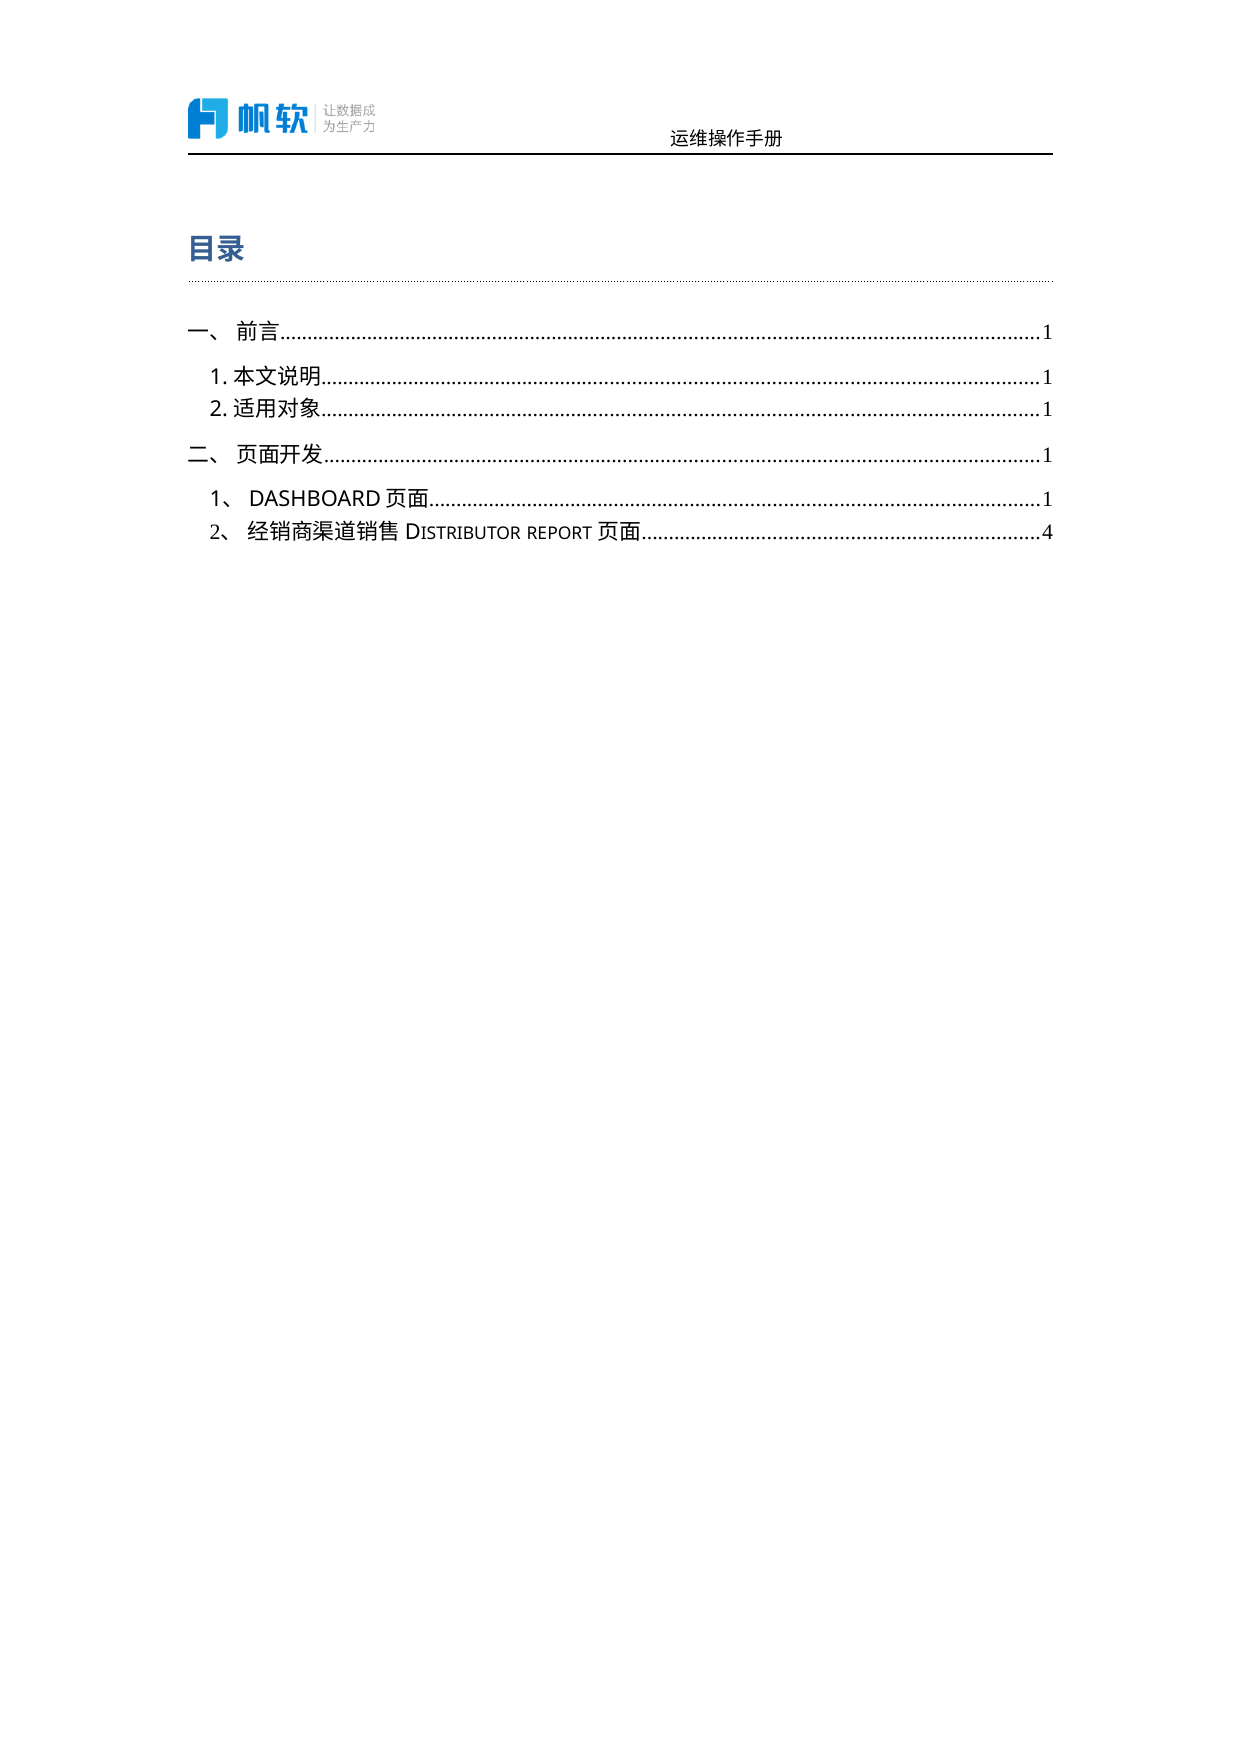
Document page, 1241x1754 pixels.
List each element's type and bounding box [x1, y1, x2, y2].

picture [187, 88, 375, 146]
